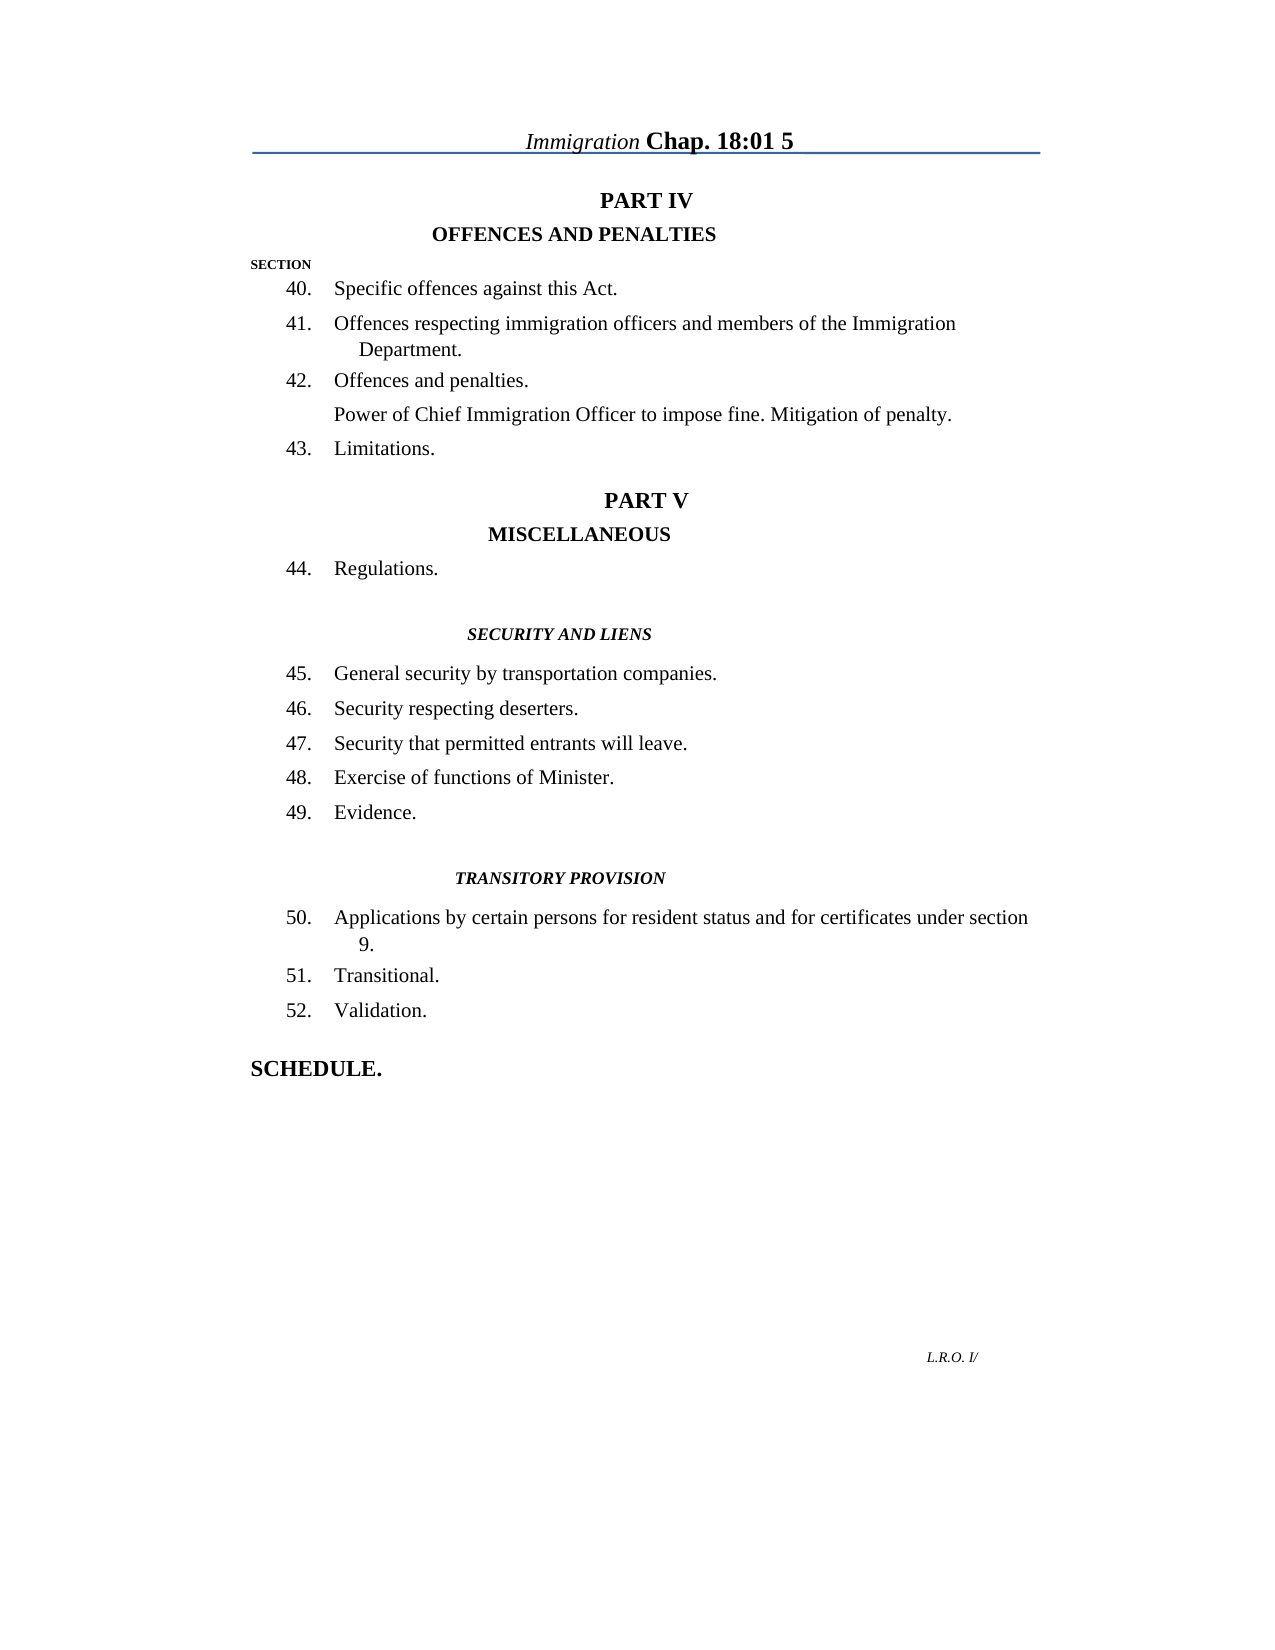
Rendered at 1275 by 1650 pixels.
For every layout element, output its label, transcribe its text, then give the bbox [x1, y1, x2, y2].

list Offences and penalties. [250, 368, 1043, 392]
text TRANSITORY PROVISION [454, 868, 1043, 888]
list General security by transportation companies. [250, 661, 1043, 685]
list Applications by certain persons for resident status and for certificates under section 9. [286, 905, 1043, 956]
list Validation. [250, 998, 1043, 1022]
text PART V [250, 487, 1043, 513]
list Security that permitted entrants will leave. [250, 731, 1043, 755]
list Security respecting deserters. [250, 696, 1043, 720]
text MISCELLANEOUS [488, 522, 1043, 546]
text SECTION [250, 256, 1043, 272]
list Specific offences against this Act. [250, 276, 1043, 300]
text SCHEDULE. [250, 1055, 1043, 1082]
list Regulations. [250, 556, 1043, 580]
list Exercise of functions of Minister. [250, 765, 1043, 789]
text SECURITY AND LIENS [467, 624, 1043, 644]
list Evidence. [250, 800, 1043, 824]
text PART IV [250, 187, 1043, 214]
list Offences respecting immigration officers and members of the Immigration Department. [286, 311, 1043, 361]
list Transitional. [250, 963, 1043, 987]
text OFFENCES AND PENALTIES [432, 222, 1043, 246]
text Power of Chief Immigration Officer to impose fine. Mitigation of penalty. [334, 402, 1043, 426]
list Limitations. [250, 436, 1043, 460]
